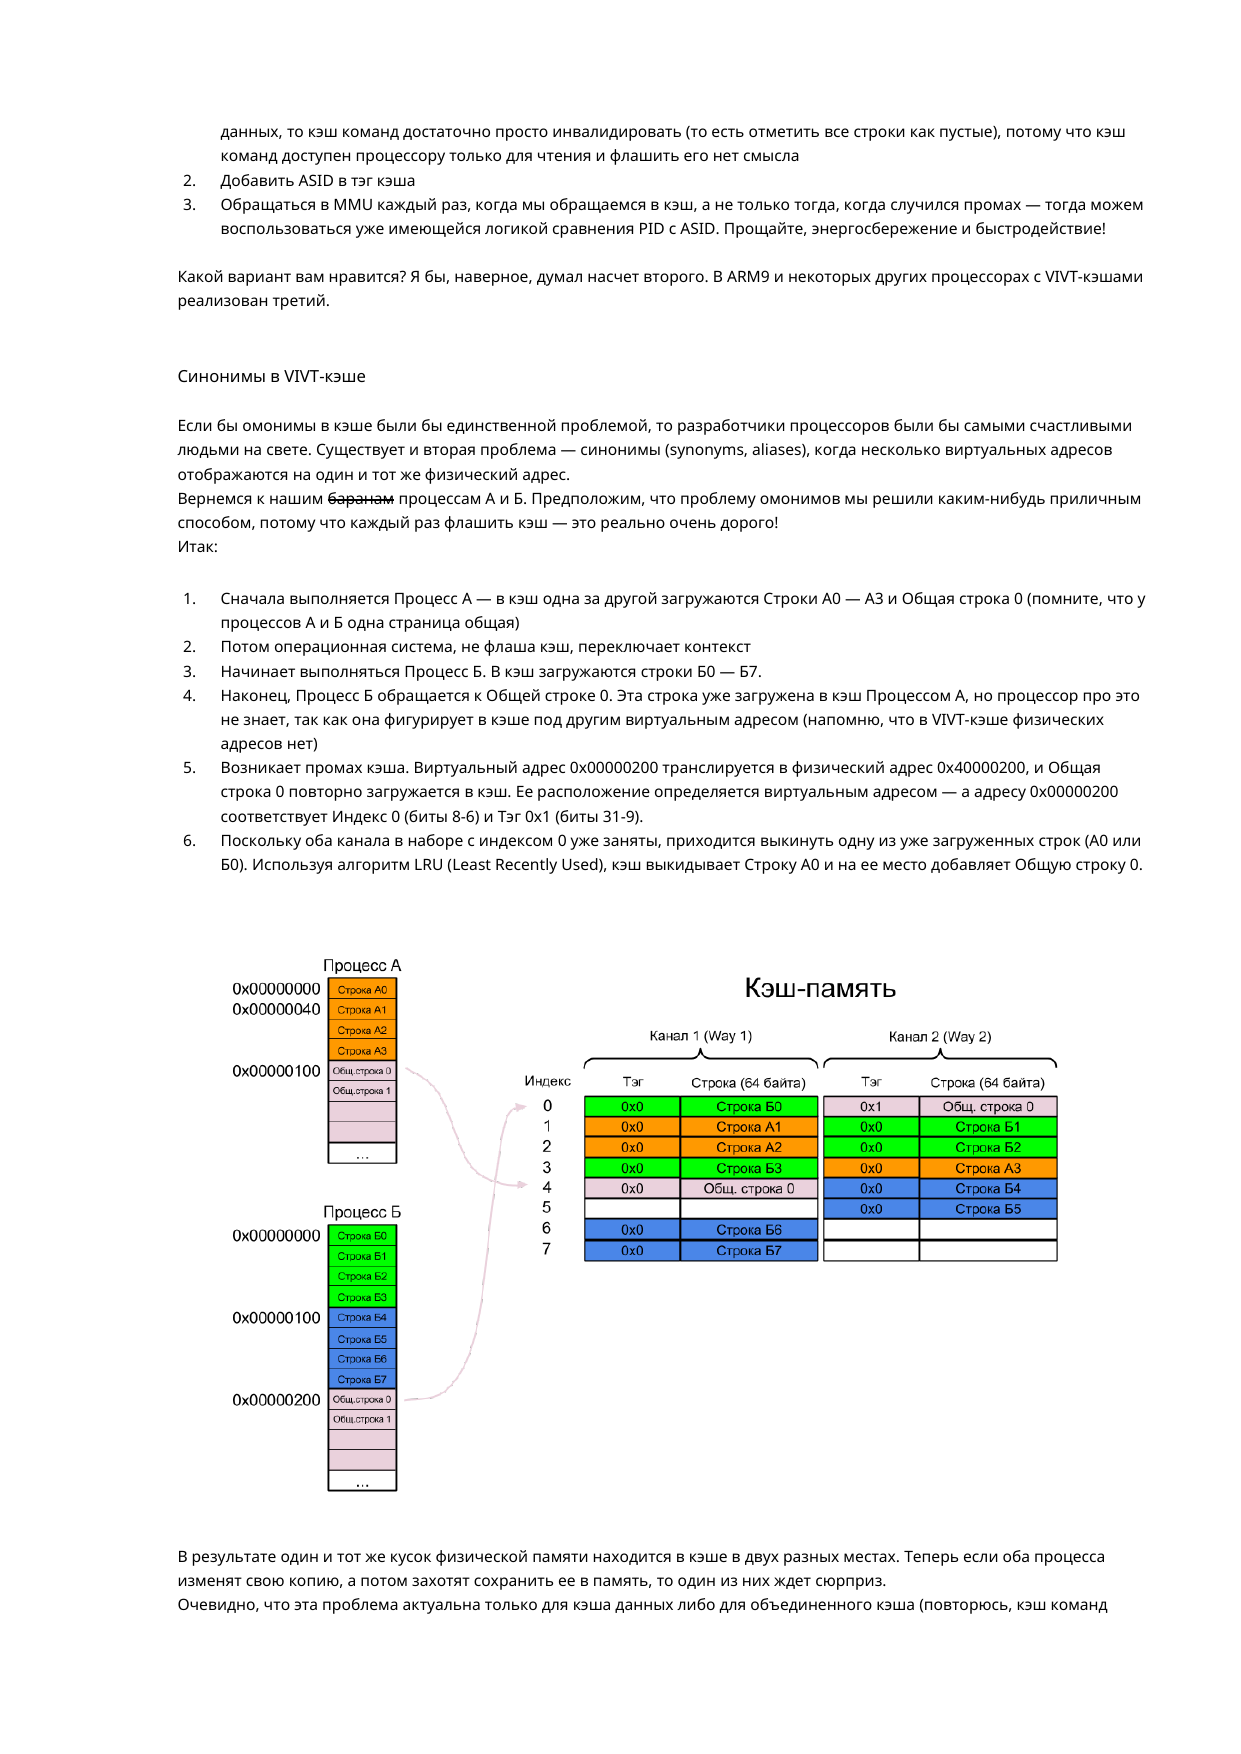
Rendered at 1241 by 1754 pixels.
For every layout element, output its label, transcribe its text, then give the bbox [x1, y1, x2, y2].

list Возникает промах кэша. Виртуальный адрес 0x00000200 транслируется в физический адрес 0x40000200, и Общая строка 0 повторно загружается в кэш. Ее расположение определяется виртуальным адресом — а адресу 0x00000200 соответствует Индекс 0 (биты 8-6) и Тэг 0x1 (биты 31-9). [183, 754, 1152, 827]
picture [177, 923, 1123, 1519]
text Какой вариант вам нравится? Я бы, наверное, думал насчет второго. В ARM9 и некоторых других процессорах с VIVT-кэшами реализован третий. [177, 239, 1152, 364]
list Наконец, Процесс Б обращается к Общей строке 0. Эта строка уже загружена в кэш Процессом А, но процессор про это не знает, так как она фигурирует в кэше под другим виртуальным адресом (напомню, что в VIVT-кэше физических адресов нет) [183, 682, 1152, 754]
text Если бы омонимы в кэше были бы единственной проблемой, то разработчики процессоров были бы самыми счастливыми людьми на свете. Существует и вторая проблема — синонимы (synonyms, aliases), когда несколько виртуальных адресов отображаются на один и тот же физический адрес. Вернемся к нашим баранам процессам А и Б. Предположим, что проблему омонимов мы решили каким-нибудь приличным способом, потому что каждый раз флашить кэш — это реально очень дорого! Итак: [177, 388, 1152, 585]
list Потом операционная система, не флаша кэш, переключает контекст [183, 633, 1152, 657]
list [183, 118, 1152, 166]
list Обращаться в MMU каждый раз, когда мы обращаемся в кэш, а не только тогда, когда случился промах — тогда можем воспользоваться уже имеющейся логикой сравнения PID с ASID. Прощайте, энергосбережение и быстродействие! [183, 191, 1152, 239]
list Начинает выполняться Процесс Б. В кэш загружаются строки Б0 — Б7. [183, 657, 1152, 682]
list Сначала выполняется Процесс А — в кэш одна за другой загружаются Строки А0 — А3 и Общая строка 0 (помните, что у процессов А и Б одна страница общая) [183, 585, 1152, 633]
text Синонимы в VIVT-кэше [177, 364, 1152, 388]
list Поскольку оба канала в наборе с индексом 0 уже заняты, приходится выкинуть одну из уже загруженных строк (А0 или Б0). Используя алгоритм LRU (Least Recently Used), кэш выкидывает Строку А0 и на ее место добавляет Общую строку 0. [183, 827, 1152, 875]
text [177, 875, 1152, 1615]
list Добавить ASID в тэг кэша [183, 166, 1152, 191]
